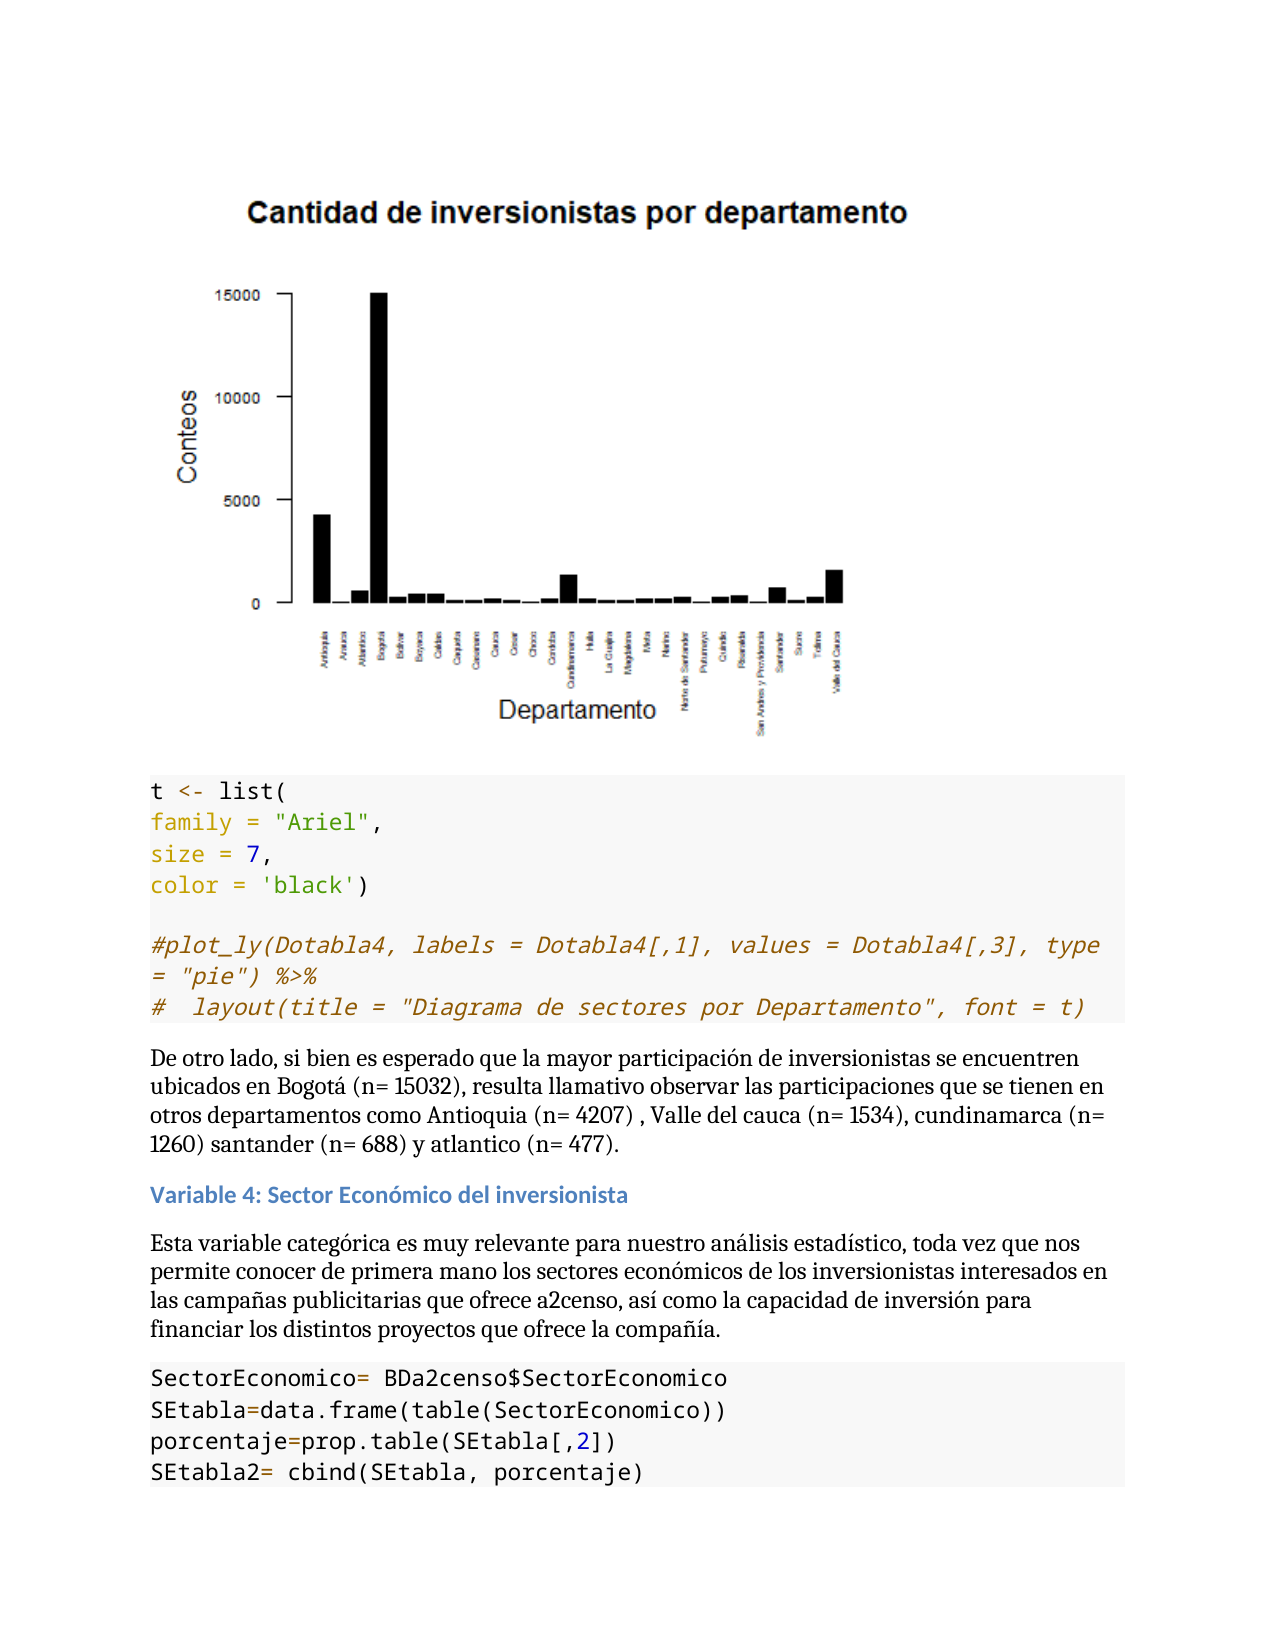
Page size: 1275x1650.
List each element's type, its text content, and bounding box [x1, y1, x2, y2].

picture [168, 150, 927, 757]
subtitle Variable 4: Sector Económico del inversionista [150, 1179, 1125, 1210]
text De otro lado, si bien es esperado que la mayor participación de inversionistas se encuentren ubicados en Bogotá (n= 15032), resulta llamativo observar las participaciones que se tienen en otros departamentos como Antioquia (n= 4207) , Valle del cauca (n= 1534), cundinamarca (n= 1260) santander (n= 688) y atlantico (n= 477). [150, 1043, 1125, 1158]
text t <- list( family = "Ariel", size = 7, color = 'black') #plot_ly(Dotabla4, labels = Dotabla4[,1], values = Dotabla4[,3], type = "pie") %>% # layout(title = "Diagrama de sectores por Departamento", font = t) [150, 775, 1125, 1023]
text Esta variable categórica es muy relevante para nuestro análisis estadístico, toda vez que nos permite conocer de primera mano los sectores económicos de los inversionistas interesados en las campañas publicitarias que ofrece a2censo, así como la capacidad de inversión para financiar los distintos proyectos que ofrece la compañía. [150, 1228, 1125, 1343]
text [150, 1362, 1125, 1487]
